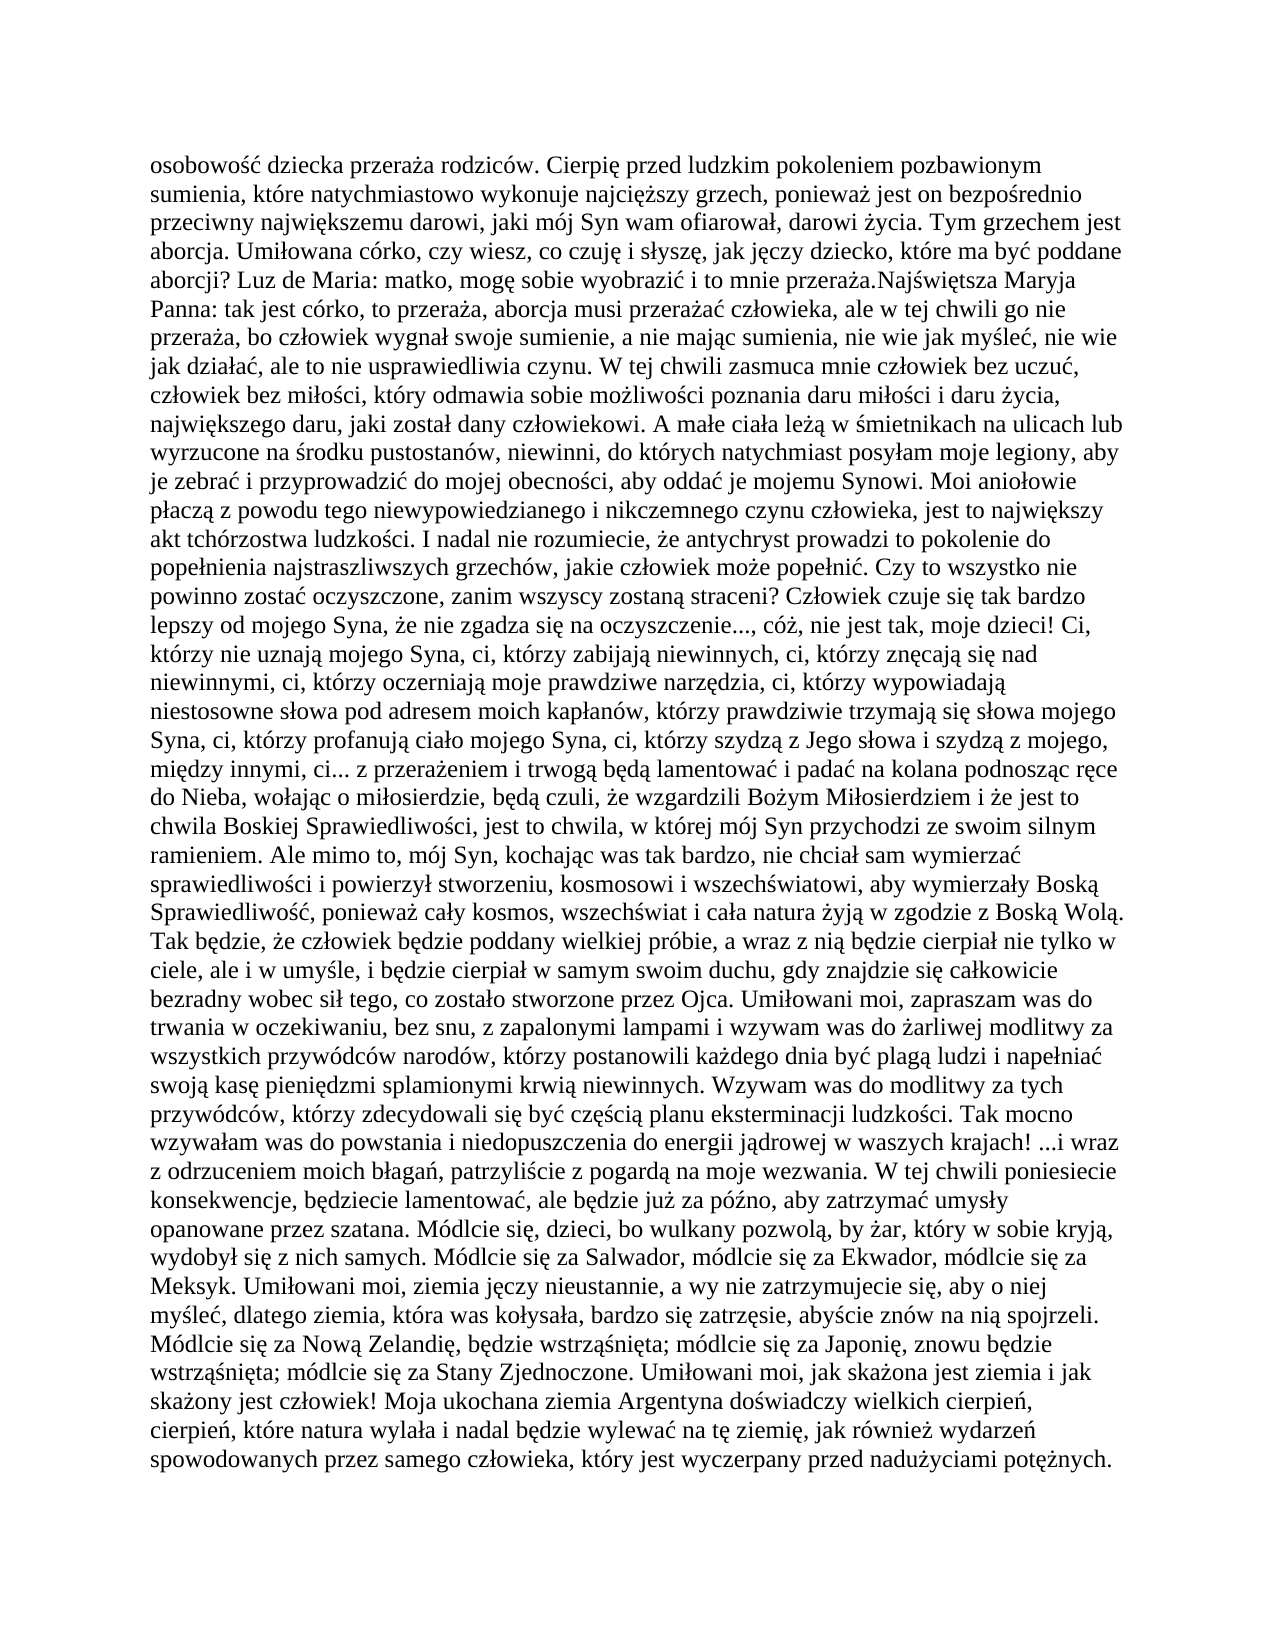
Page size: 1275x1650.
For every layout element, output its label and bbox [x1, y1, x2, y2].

text [150, 150, 1125, 1472]
